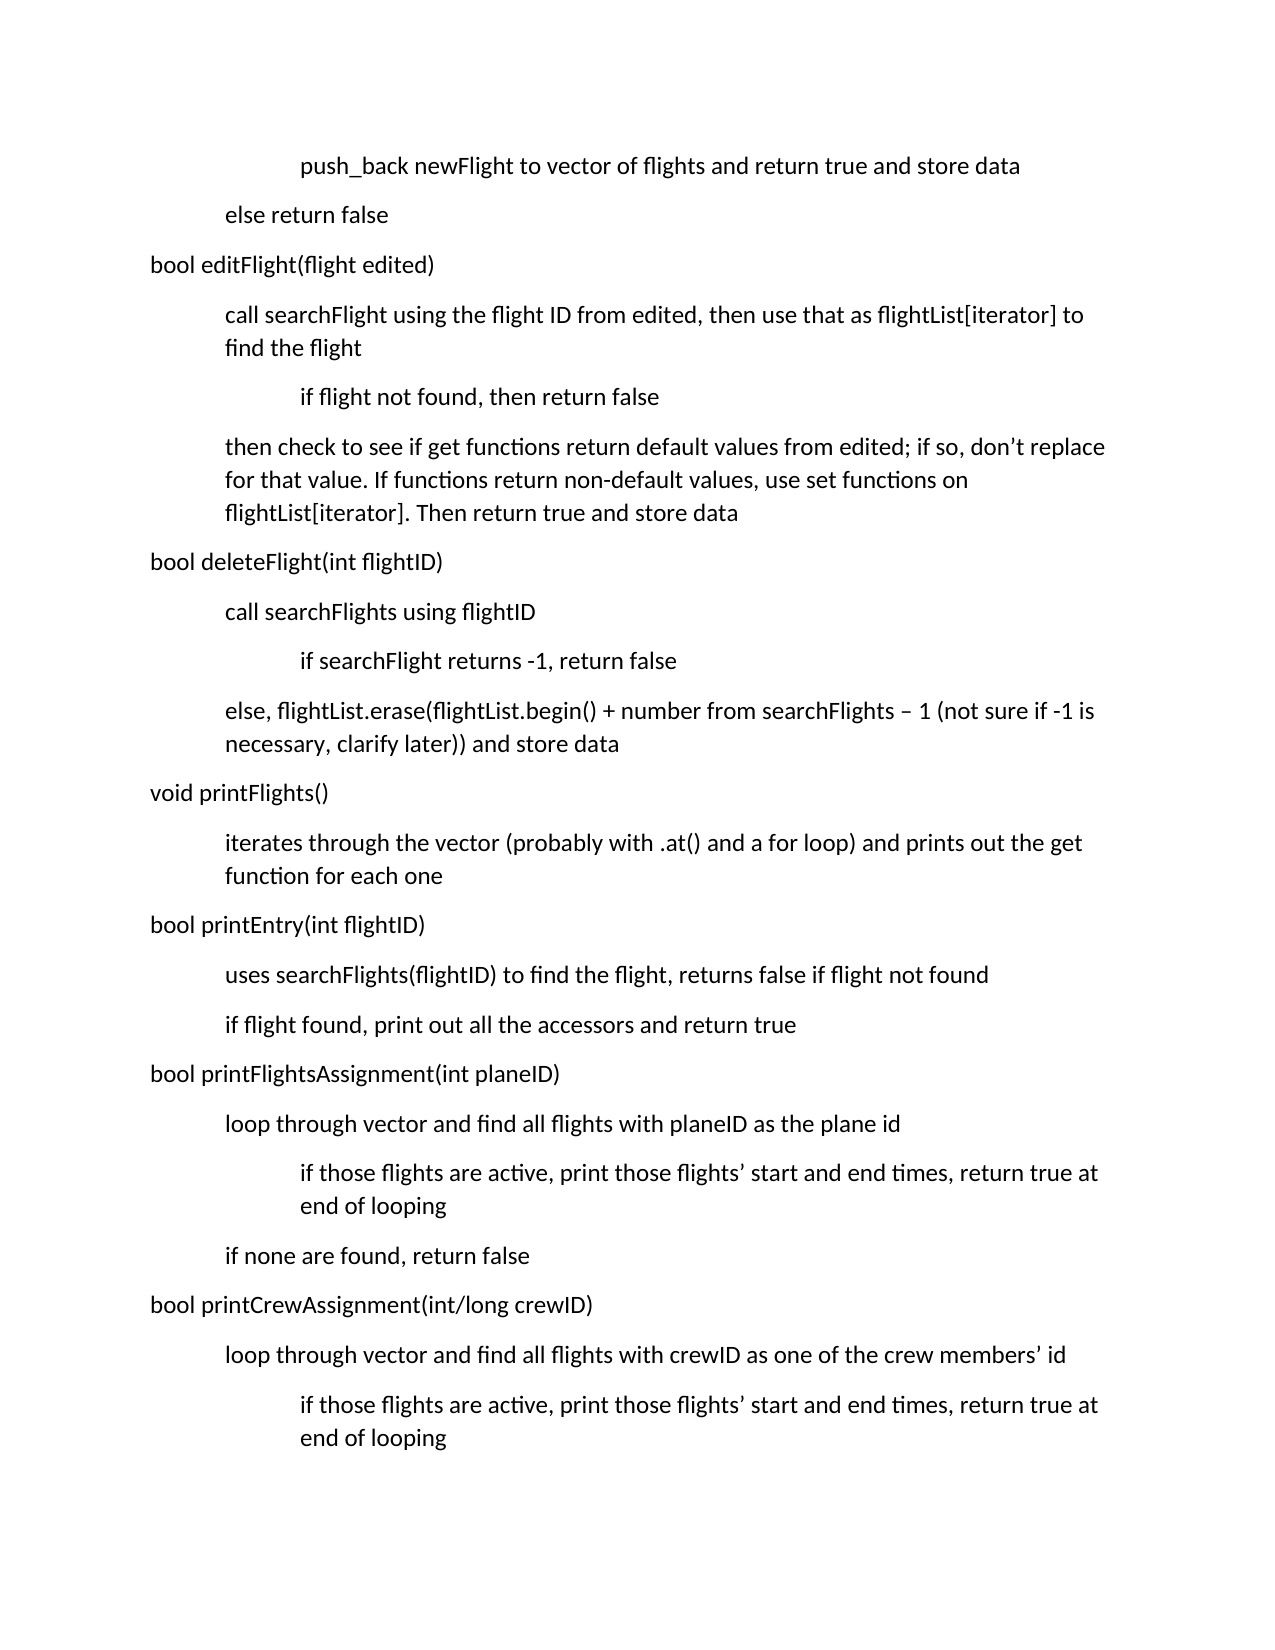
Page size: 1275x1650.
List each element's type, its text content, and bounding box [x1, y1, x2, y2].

text if flight found, print out all the accessors and return true [150, 1009, 1125, 1039]
text if searchFlight returns -1, return false [150, 645, 1125, 676]
text loop through vector and find all flights with planeID as the plane id [150, 1108, 1125, 1138]
text bool deleteFlight(int flightID) [150, 546, 1125, 577]
text call searchFlights using flightID [150, 596, 1125, 626]
text then check to see if get functions return default values from edited; if so, don’t replace for that value. If functions return non-default values, use set functions on flightList[iterator]. Then return true and store data [225, 431, 1125, 527]
text bool printFlightsAssignment(int planeID) [150, 1058, 1125, 1089]
text void printFlights() [150, 777, 1125, 808]
text if none are found, return false [150, 1240, 1125, 1271]
text uses searchFlights(flightID) to find the flight, returns false if flight not found [150, 959, 1125, 990]
text iterates through the vector (probably with .at() and a for loop) and prints out the get function for each one [225, 827, 1125, 891]
text bool printCrewAssignment(int/long crewID) [150, 1289, 1125, 1320]
text if flight not found, then return false [225, 381, 1125, 412]
text loop through vector and find all flights with crewID as one of the crew members’ id [150, 1339, 1125, 1370]
text if those flights are active, print those flights’ start and end times, return true at end of looping [300, 1157, 1125, 1221]
text else return false [150, 199, 1125, 230]
text bool editFlight(flight edited) [150, 249, 1125, 280]
text else, flightList.erase(flightList.begin() + number from searchFlights – 1 (not sure if -1 is necessary, clarify later)) and store data [225, 695, 1125, 758]
text if those flights are active, print those flights’ start and end times, return true at end of looping [300, 1389, 1125, 1452]
text bool printEntry(int flightID) [150, 909, 1125, 940]
text call searchFlight using the flight ID from edited, then use that as flightList[iterator] to find the flight [225, 299, 1125, 362]
text push_back newFlight to vector of flights and return true and store data [150, 150, 1125, 181]
